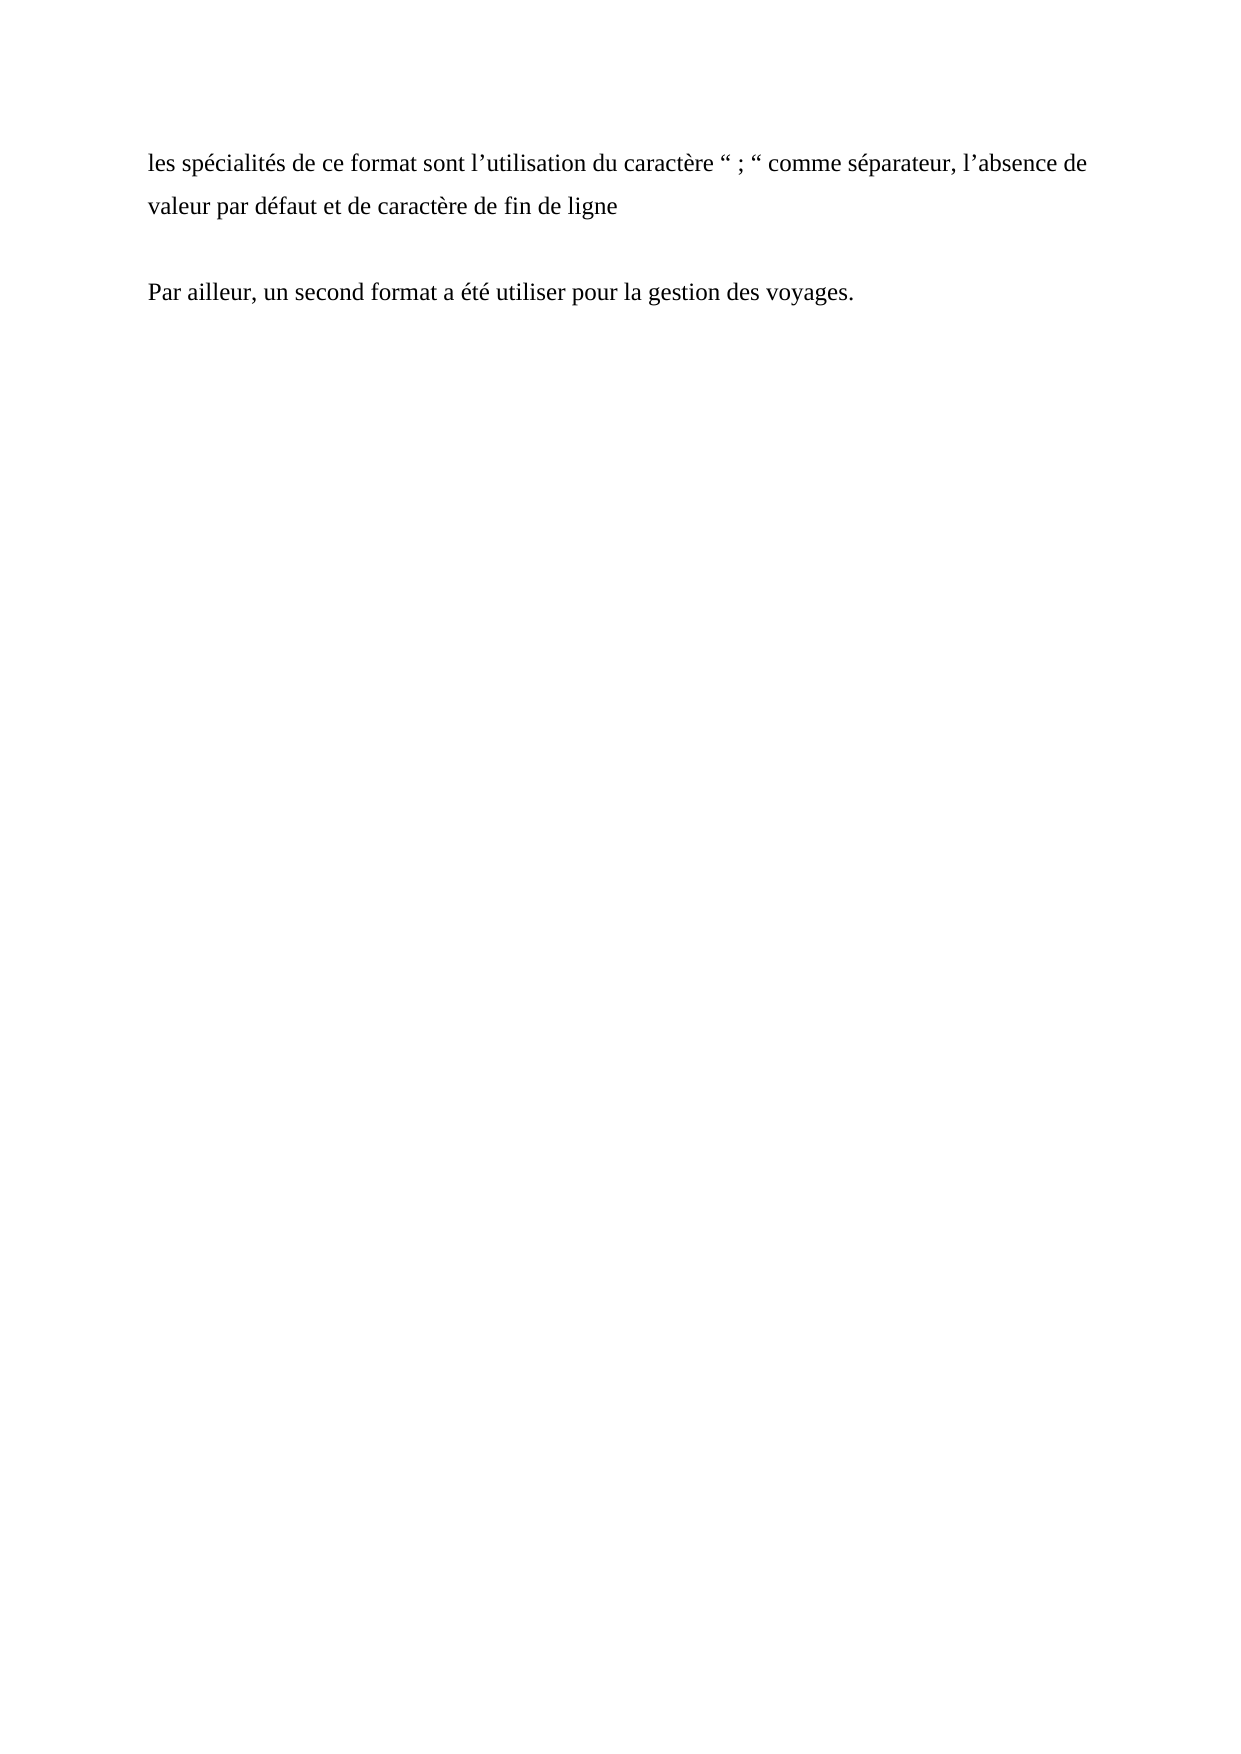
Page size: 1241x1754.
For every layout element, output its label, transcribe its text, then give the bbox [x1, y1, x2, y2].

text Par ailleur, un second format a été utiliser pour la gestion des voyages. [148, 277, 1093, 306]
text les spécialités de ce format sont l’utilisation du caractère “ ; “ comme séparateur, l’absence de valeur par défaut et de caractère de fin de ligne [148, 148, 1093, 219]
